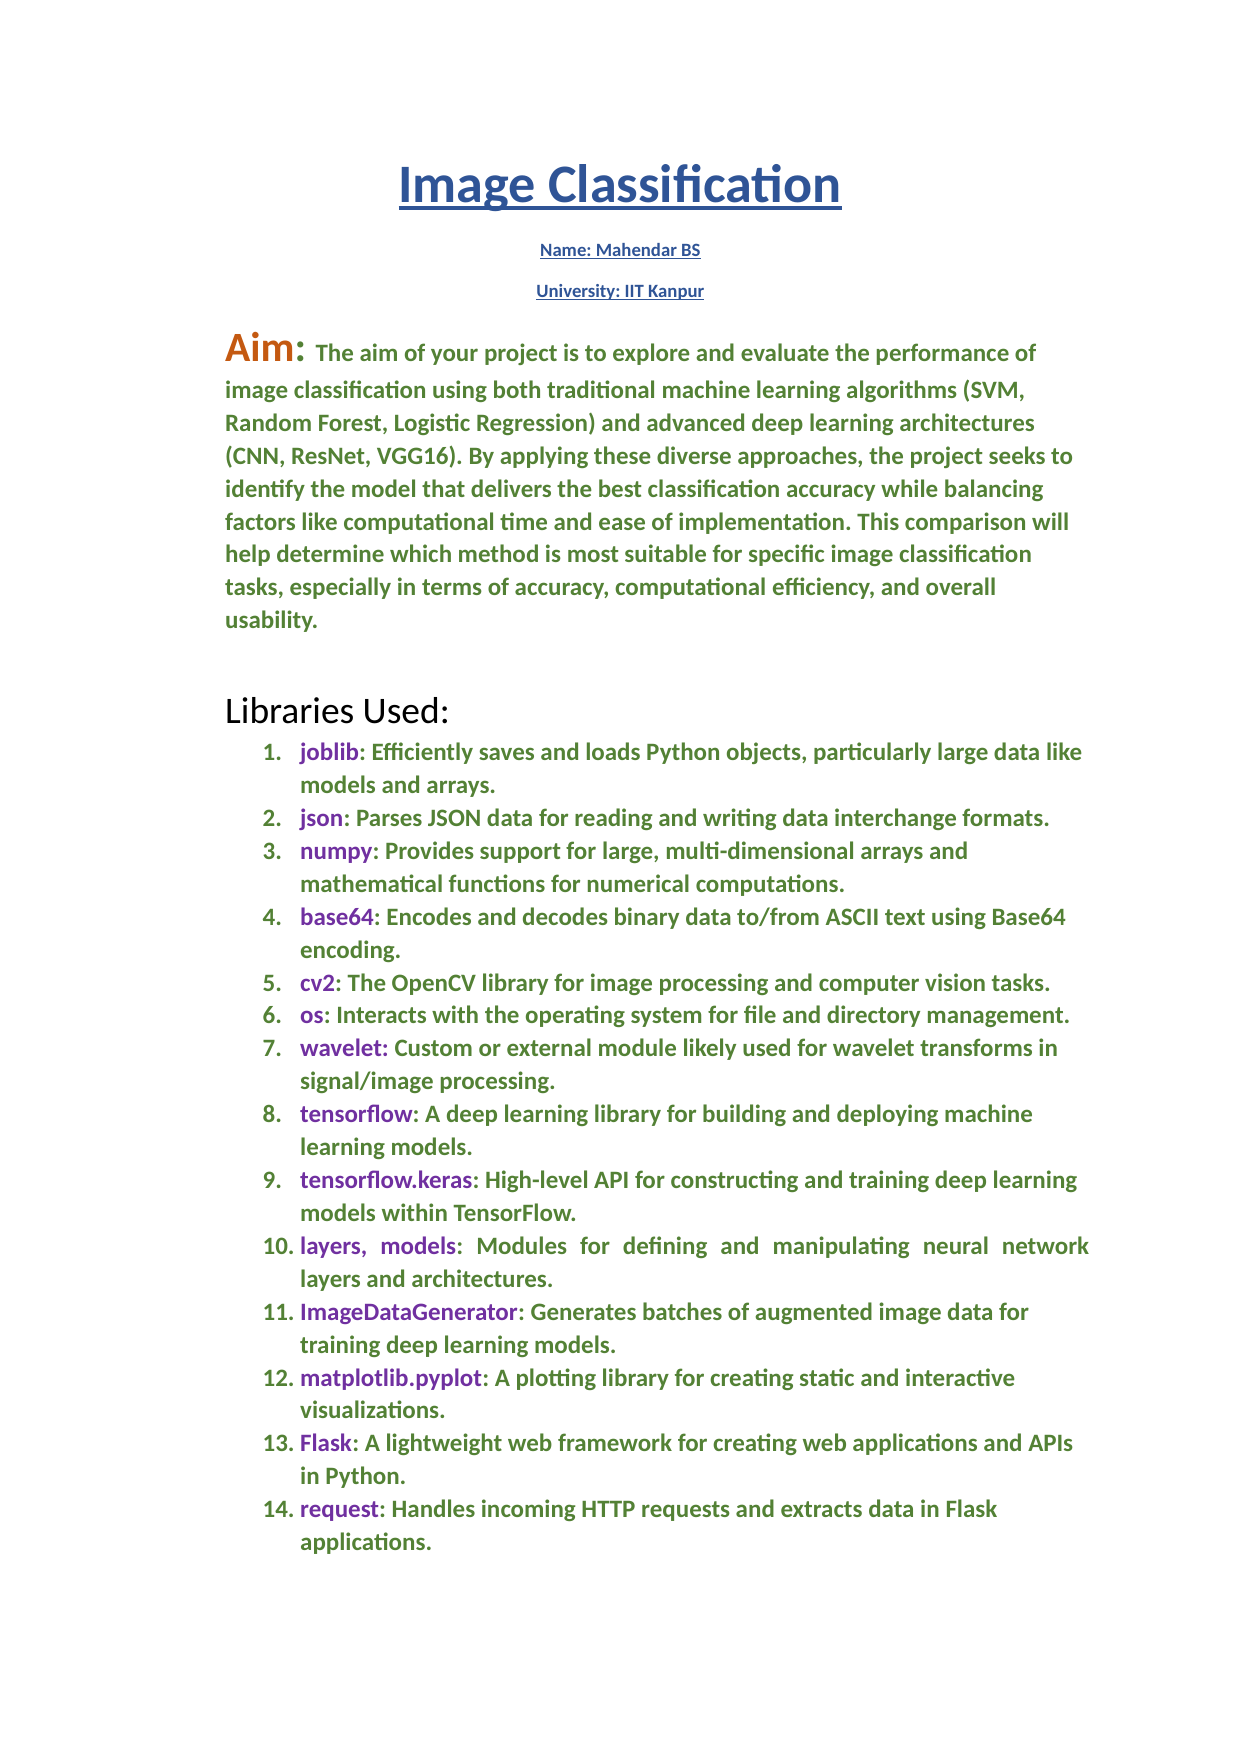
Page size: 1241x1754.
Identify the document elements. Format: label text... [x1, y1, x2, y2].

list layers, models: Modules for defining and manipulating neural network layers and architectures. [262, 1230, 1090, 1293]
list tensorflow.keras: High-level API for constructing and training deep learning models within TensorFlow. [262, 1164, 1090, 1228]
list json: Parses JSON data for reading and writing data interchange formats. [262, 802, 1090, 833]
list os: Interacts with the operating system for file and directory management. [262, 999, 1090, 1030]
list cv2: The OpenCV library for image processing and computer vision tasks. [262, 967, 1090, 997]
list request: Handles incoming HTTP requests and extracts data in Flask applications. [262, 1493, 1090, 1557]
list Aim: The aim of your project is to explore and evaluate the performance of image classification using both traditional machine learning algorithms (SVM, Random Forest, Logistic Regression) and advanced deep learning architectures (CNN, ResNet, VGG16). By applying these diverse approaches, the project seeks to identify the model that delivers the best classification accuracy while balancing factors like computational time and ease of implementation. This comparison will help determine which method is most suitable for specific image classification tasks, especially in terms of accuracy, computational efficiency, and overall usability. [225, 321, 1090, 635]
list Flask: A lightweight web framework for creating web applications and APIs in Python. [262, 1427, 1090, 1491]
list ImageDataGenerator: Generates batches of augmented image data for training deep learning models. [262, 1296, 1090, 1359]
list base64: Encodes and decodes binary data to/from ASCII text using Base64 encoding. [262, 901, 1090, 964]
list tensorflow: A deep learning library for building and deploying machine learning models. [262, 1098, 1090, 1162]
list numpy: Provides support for large, multi-dimensional arrays and mathematical functions for numerical computations. [262, 835, 1090, 898]
list joblib: Efficiently saves and loads Python objects, particularly large data like models and arrays. [262, 736, 1090, 800]
text Image Classification [150, 150, 1090, 216]
list wavelet: Custom or external module likely used for wavelet transforms in signal/image processing. [262, 1032, 1090, 1096]
text Name: Mahendar BS [150, 238, 1090, 261]
text University: IIT Kanpur [150, 279, 1090, 302]
list matplotlib.pyplot: A plotting library for creating static and interactive visualizations. [262, 1362, 1090, 1425]
list Libraries Used: [225, 687, 1090, 733]
